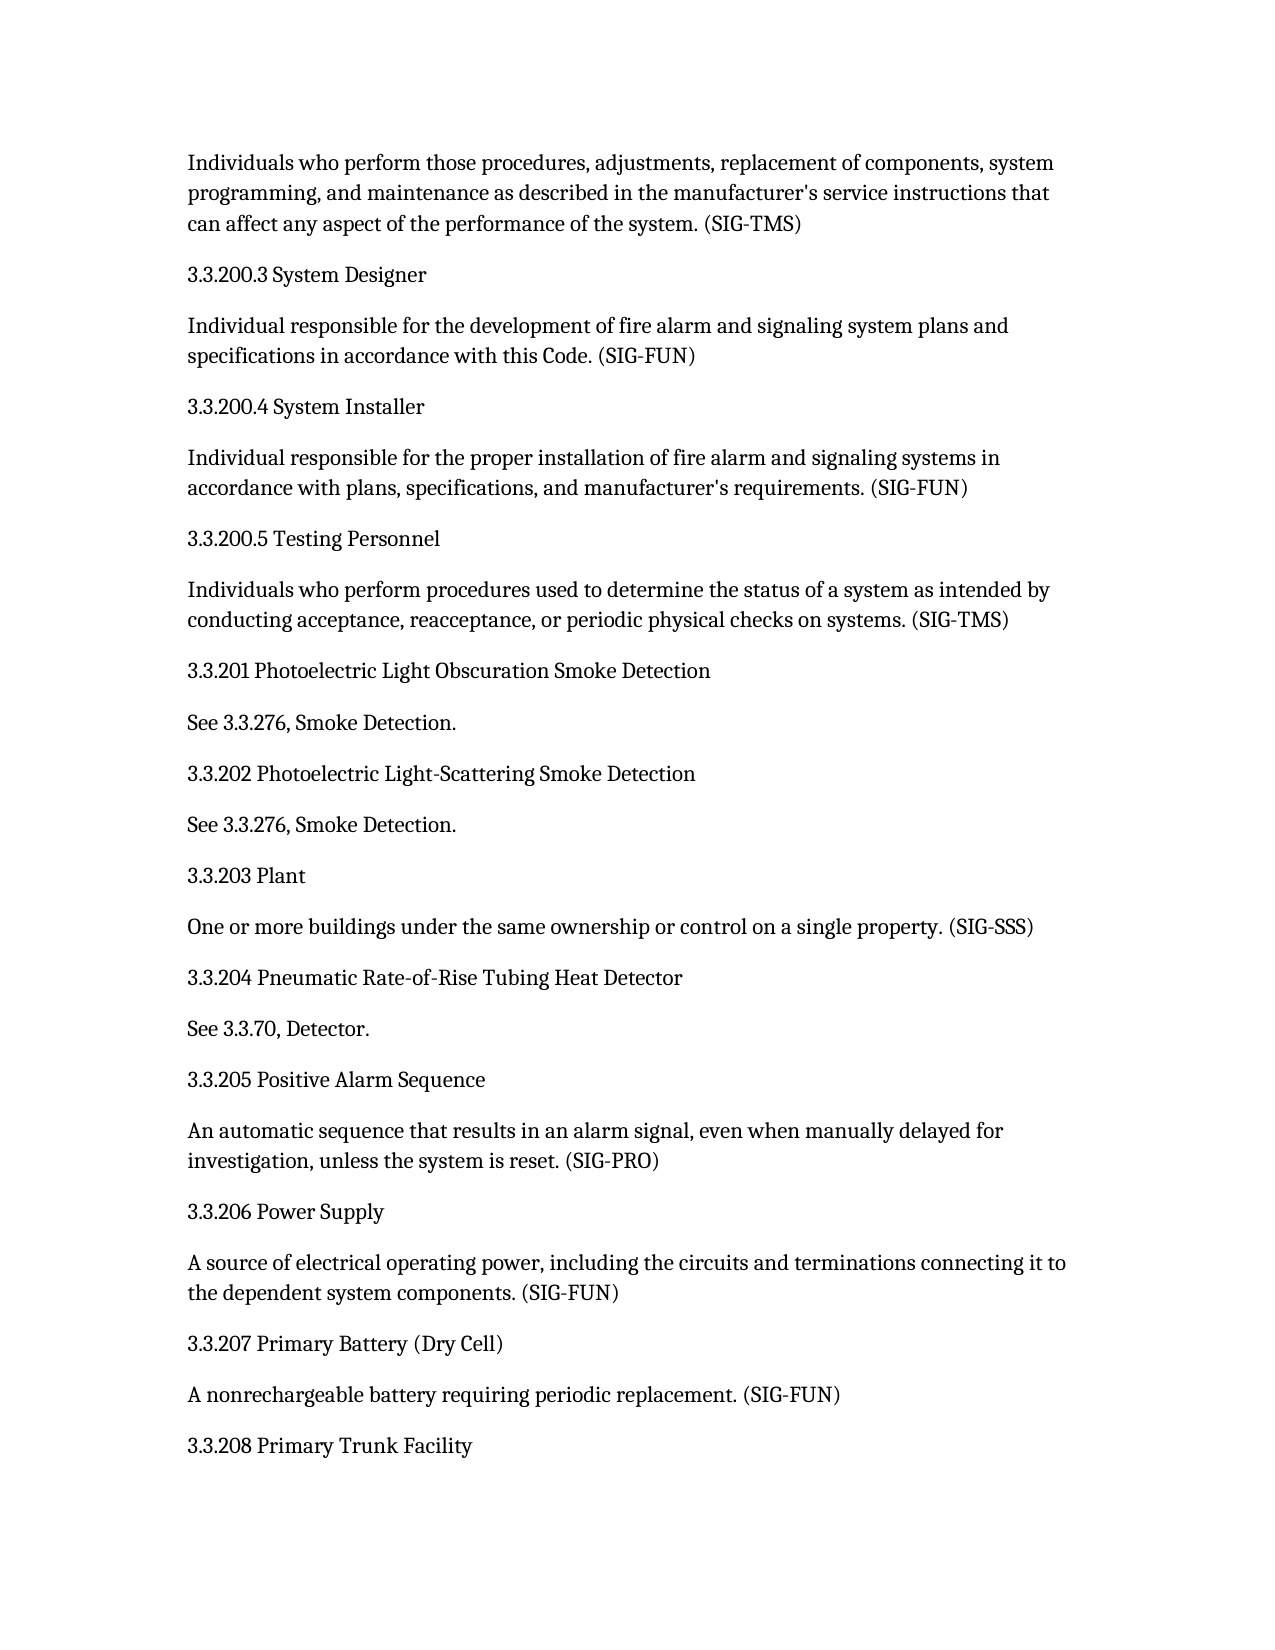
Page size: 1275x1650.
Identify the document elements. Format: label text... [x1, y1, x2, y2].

text See 3.3.70, Detector. [187, 1016, 1087, 1042]
text 3.3.206 Power Supply [187, 1199, 1087, 1225]
text One or more buildings under the same ownership or control on a single property. (SIG-SSS) [187, 913, 1087, 940]
text 3.3.200.3 System Designer [187, 261, 1087, 288]
text 3.3.204 Pneumatic Rate-of-Rise Tubing Heat Detector [187, 964, 1087, 991]
text 3.3.201 Photoelectric Light Obscuration Smoke Detection [187, 658, 1087, 685]
text An automatic sequence that results in an alarm signal, even when manually delayed for investigation, unless the system is reset. (SIG-PRO) [187, 1118, 1087, 1174]
text A source of electrical operating power, including the circuits and terminations connecting it to the dependent system components. (SIG-FUN) [187, 1250, 1087, 1307]
text Individual responsible for the proper installation of fire alarm and signaling systems in accordance with plans, specifications, and manufacturer's requirements. (SIG-FUN) [187, 445, 1087, 501]
text 3.3.205 Positive Alarm Sequence [187, 1067, 1087, 1093]
text 3.3.207 Primary Battery (Dry Cell) [187, 1331, 1087, 1358]
text Individuals who perform procedures used to determine the status of a system as intended by conducting acceptance, reacceptance, or periodic physical checks on systems. (SIG-TMS) [187, 577, 1087, 634]
text Individual responsible for the development of fire alarm and signaling system plans and specifications in accordance with this Code. (SIG-FUN) [187, 312, 1087, 369]
text See 3.3.276, Smoke Detection. [187, 709, 1087, 736]
text A nonrechargeable battery requiring periodic replacement. (SIG-FUN) [187, 1382, 1087, 1409]
text 3.3.202 Photoelectric Light-Scattering Smoke Detection [187, 760, 1087, 787]
text 3.3.208 Primary Trunk Facility [187, 1433, 1087, 1460]
text 3.3.200.5 Testing Personnel [187, 526, 1087, 552]
text 3.3.200.4 System Installer [187, 394, 1087, 420]
text 3.3.203 Plant [187, 862, 1087, 889]
text See 3.3.276, Smoke Detection. [187, 811, 1087, 838]
text Individuals who perform those procedures, adjustments, replacement of components, system programming, and maintenance as described in the manufacturer's service instructions that can affect any aspect of the performance of the system. (SIG-TMS) [187, 150, 1087, 237]
